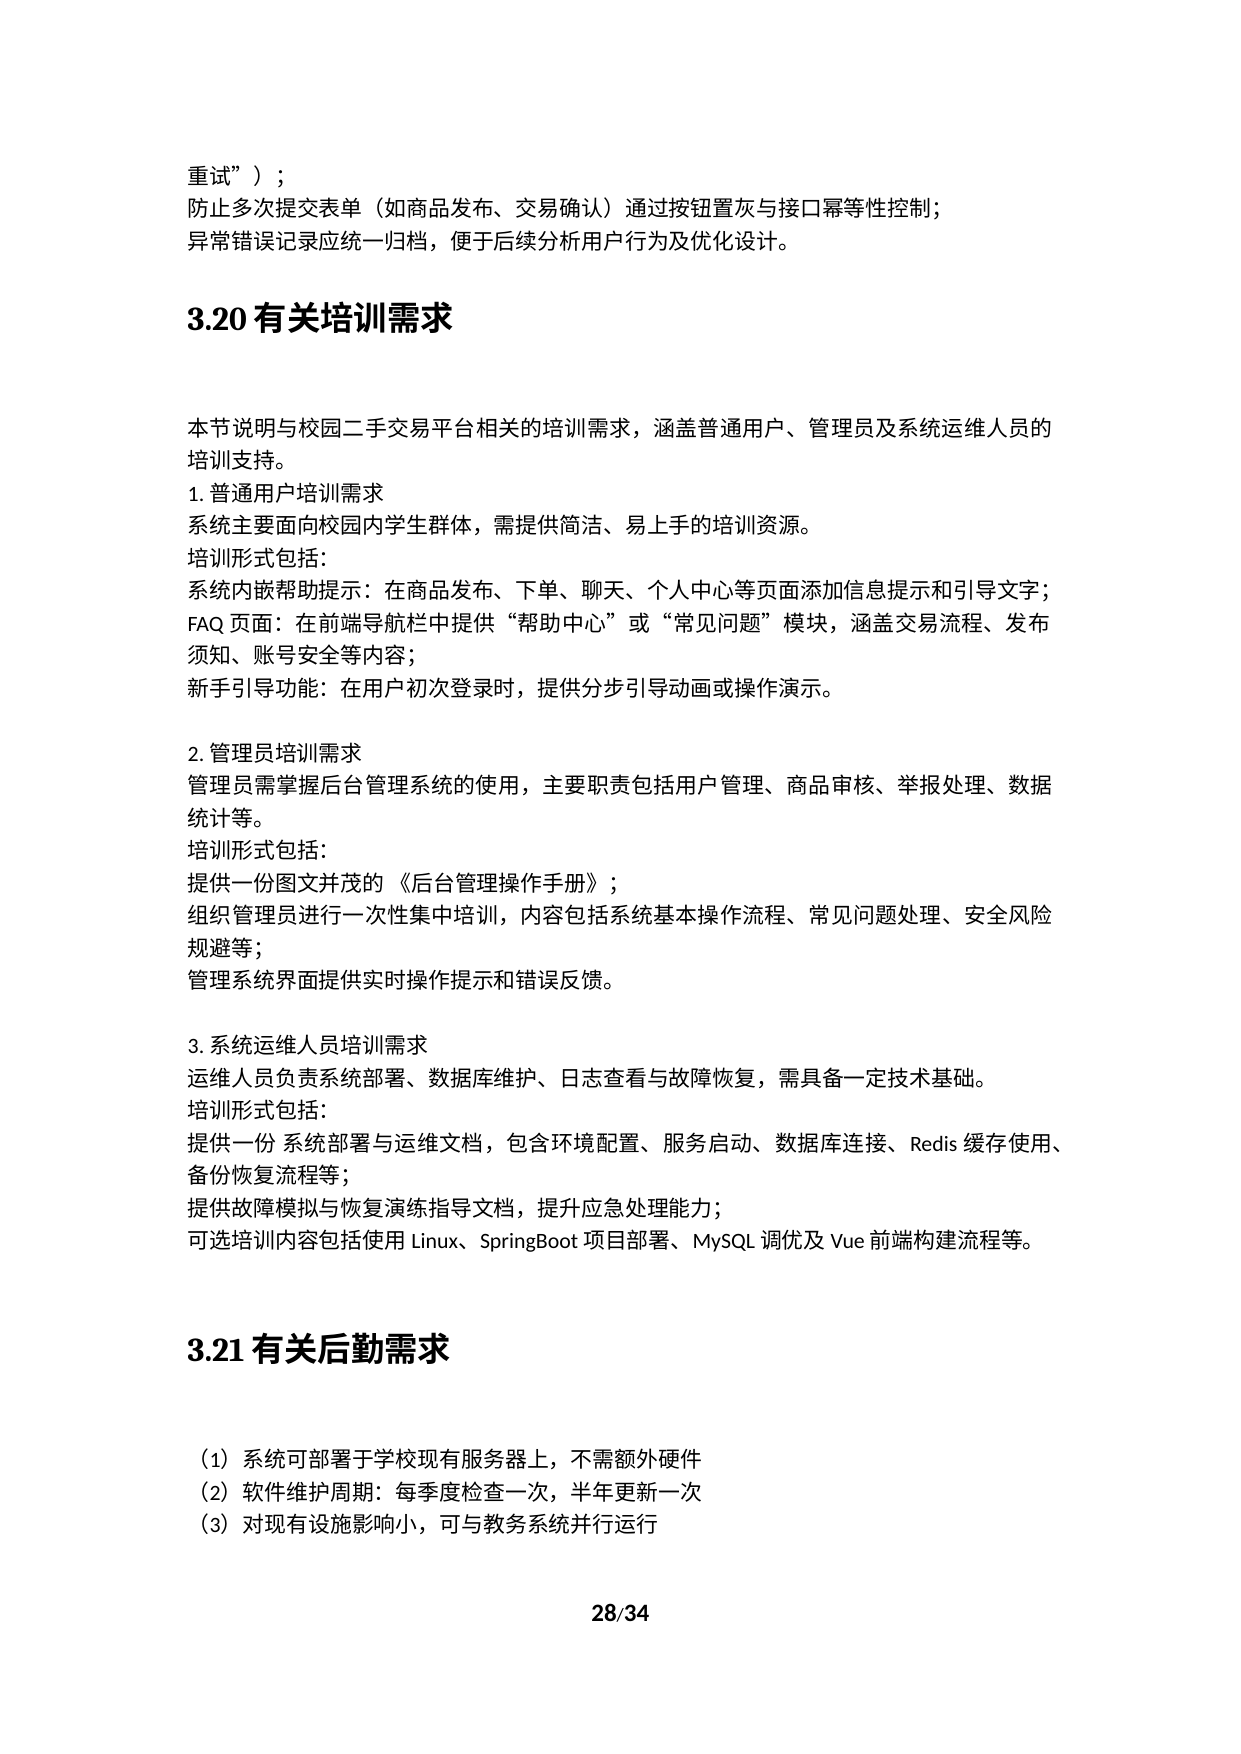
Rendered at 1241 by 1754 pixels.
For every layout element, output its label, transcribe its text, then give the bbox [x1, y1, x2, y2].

text （2）软件维护周期：每季度检查一次，半年更新一次 [187, 1474, 1053, 1507]
subtitle 3.20有关培训需求 [187, 283, 1053, 348]
text 2. 管理员培训需求 [187, 735, 1053, 768]
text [187, 158, 1053, 191]
subtitle 3.21有关后勤需求 [187, 1315, 1053, 1380]
text 培训形式包括： [187, 1093, 1053, 1125]
text 3. 系统运维人员培训需求 [187, 1028, 1053, 1060]
text 本节说明与校园二手交易平台相关的培训需求，涵盖普通用户、管理员及系统运维人员的培训支持。 [187, 410, 1053, 475]
text 系统主要面向校园内学生群体，需提供简洁、易上手的培训资源。 [187, 508, 1053, 540]
text 培训形式包括： [187, 540, 1053, 573]
text （1）系统可部署于学校现有服务器上，不需额外硬件 [187, 1442, 1053, 1474]
text 培训形式包括： [187, 833, 1053, 865]
text 组织管理员进行一次性集中培训，内容包括系统基本操作流程、常见问题处理、安全风险规避等； [187, 898, 1053, 963]
text （3）对现有设施影响小，可与教务系统并行运行 [187, 1507, 1053, 1539]
text FAQ 页面：在前端导航栏中提供“帮助中心”或“常见问题”模块，涵盖交易流程、发布须知、账号安全等内容； [187, 605, 1053, 670]
text 提供一份 系统部署与运维文档，包含环境配置、服务启动、数据库连接、Redis 缓存使用、备份恢复流程等； [187, 1125, 1053, 1190]
text 管理员需掌握后台管理系统的使用，主要职责包括用户管理、商品审核、举报处理、数据统计等。 [187, 768, 1053, 833]
text 新手引导功能：在用户初次登录时，提供分步引导动画或操作演示。 [187, 670, 1053, 703]
text 提供一份图文并茂的 《后台管理操作手册》； [187, 865, 1053, 898]
text 可选培训内容包括使用 Linux、SpringBoot 项目部署、MySQL 调优及 Vue 前端构建流程等。 [187, 1223, 1053, 1255]
text 防止多次提交表单（如商品发布、交易确认）通过按钮置灰与接口幂等性控制； [187, 191, 1053, 223]
text 1. 普通用户培训需求 [187, 475, 1053, 508]
text 运维人员负责系统部署、数据库维护、日志查看与故障恢复，需具备一定技术基础。 [187, 1060, 1053, 1093]
text 管理系统界面提供实时操作提示和错误反馈。 [187, 963, 1053, 995]
text 提供故障模拟与恢复演练指导文档，提升应急处理能力； [187, 1190, 1053, 1223]
text 异常错误记录应统一归档，便于后续分析用户行为及优化设计。 [187, 223, 1053, 256]
text 系统内嵌帮助提示：在商品发布、下单、聊天、个人中心等页面添加信息提示和引导文字； [187, 573, 1053, 605]
